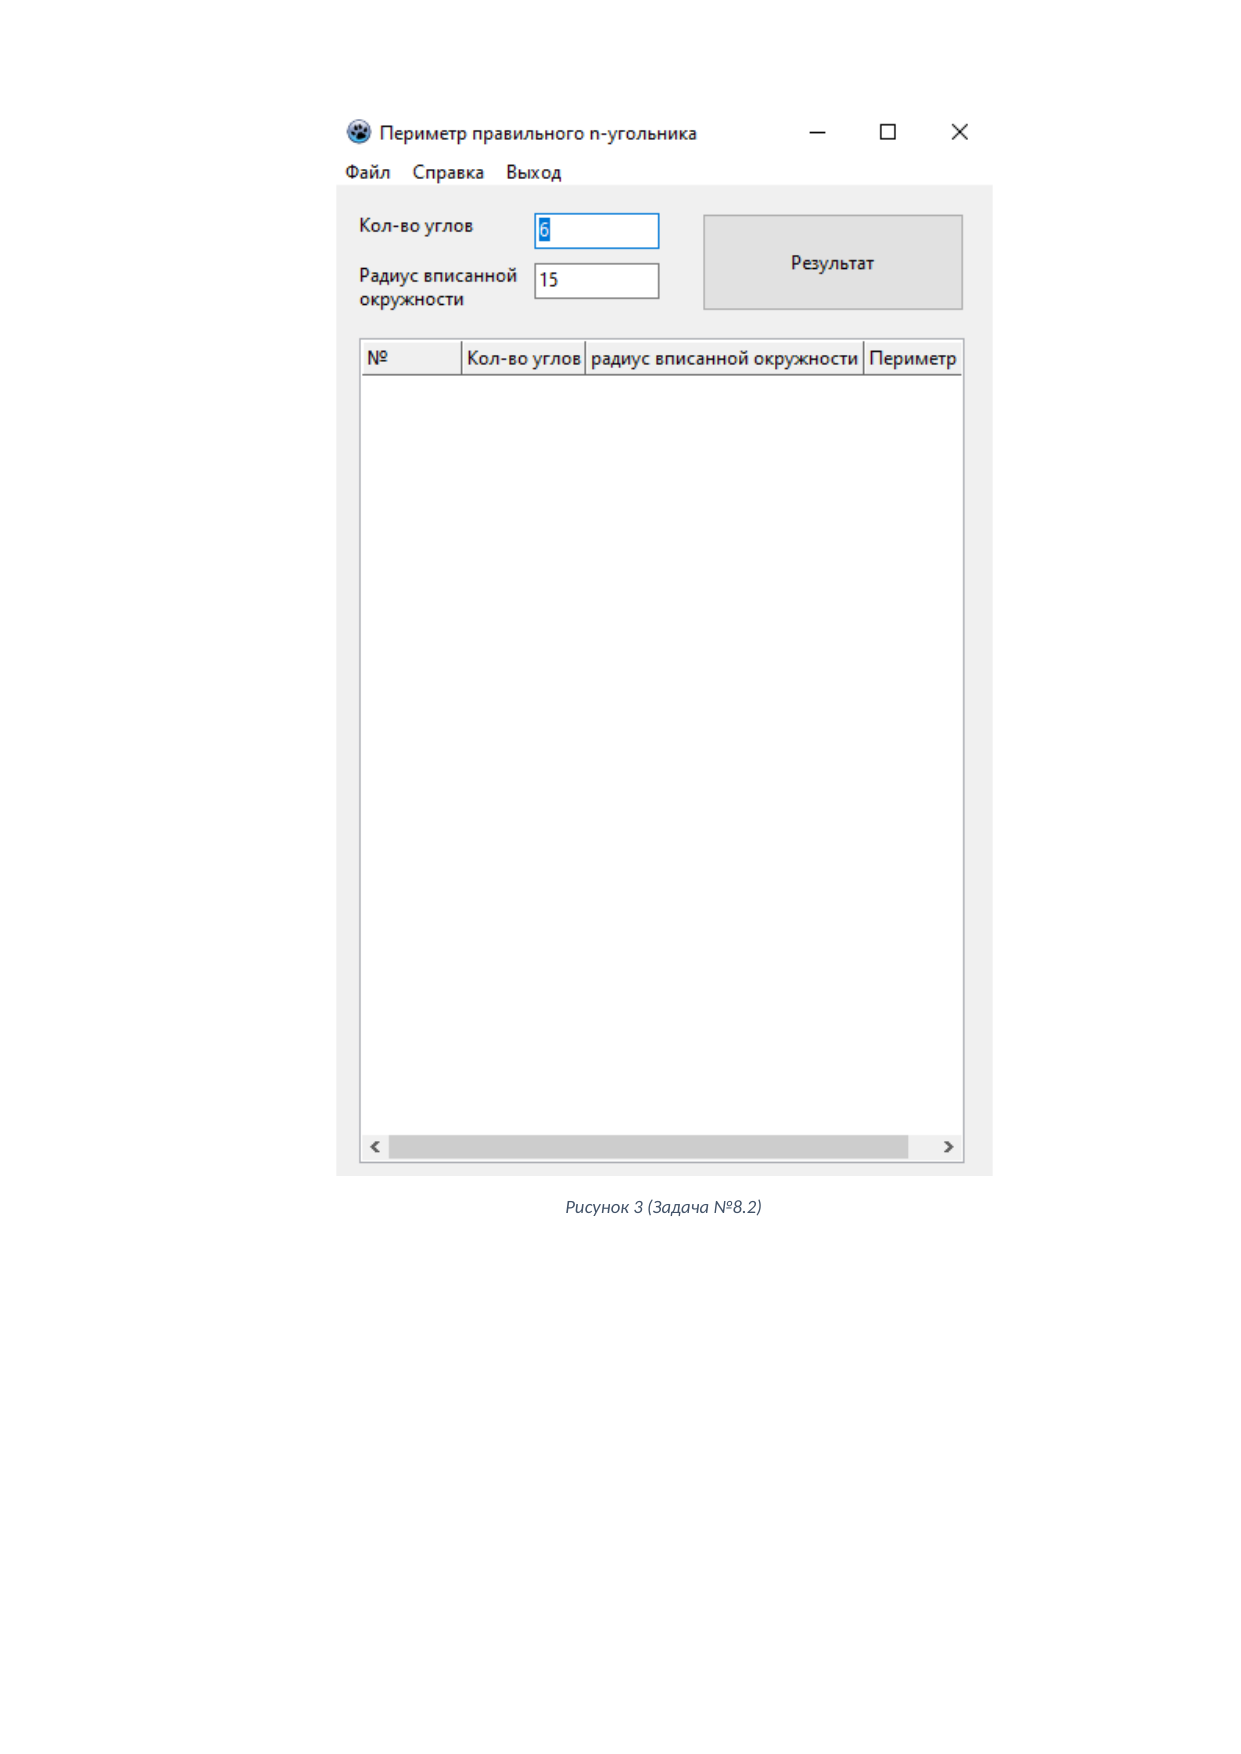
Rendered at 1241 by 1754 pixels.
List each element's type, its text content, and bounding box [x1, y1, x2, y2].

text Рисунок 3 (Задача №8.2) [177, 1195, 1152, 1218]
picture [336, 118, 993, 1176]
